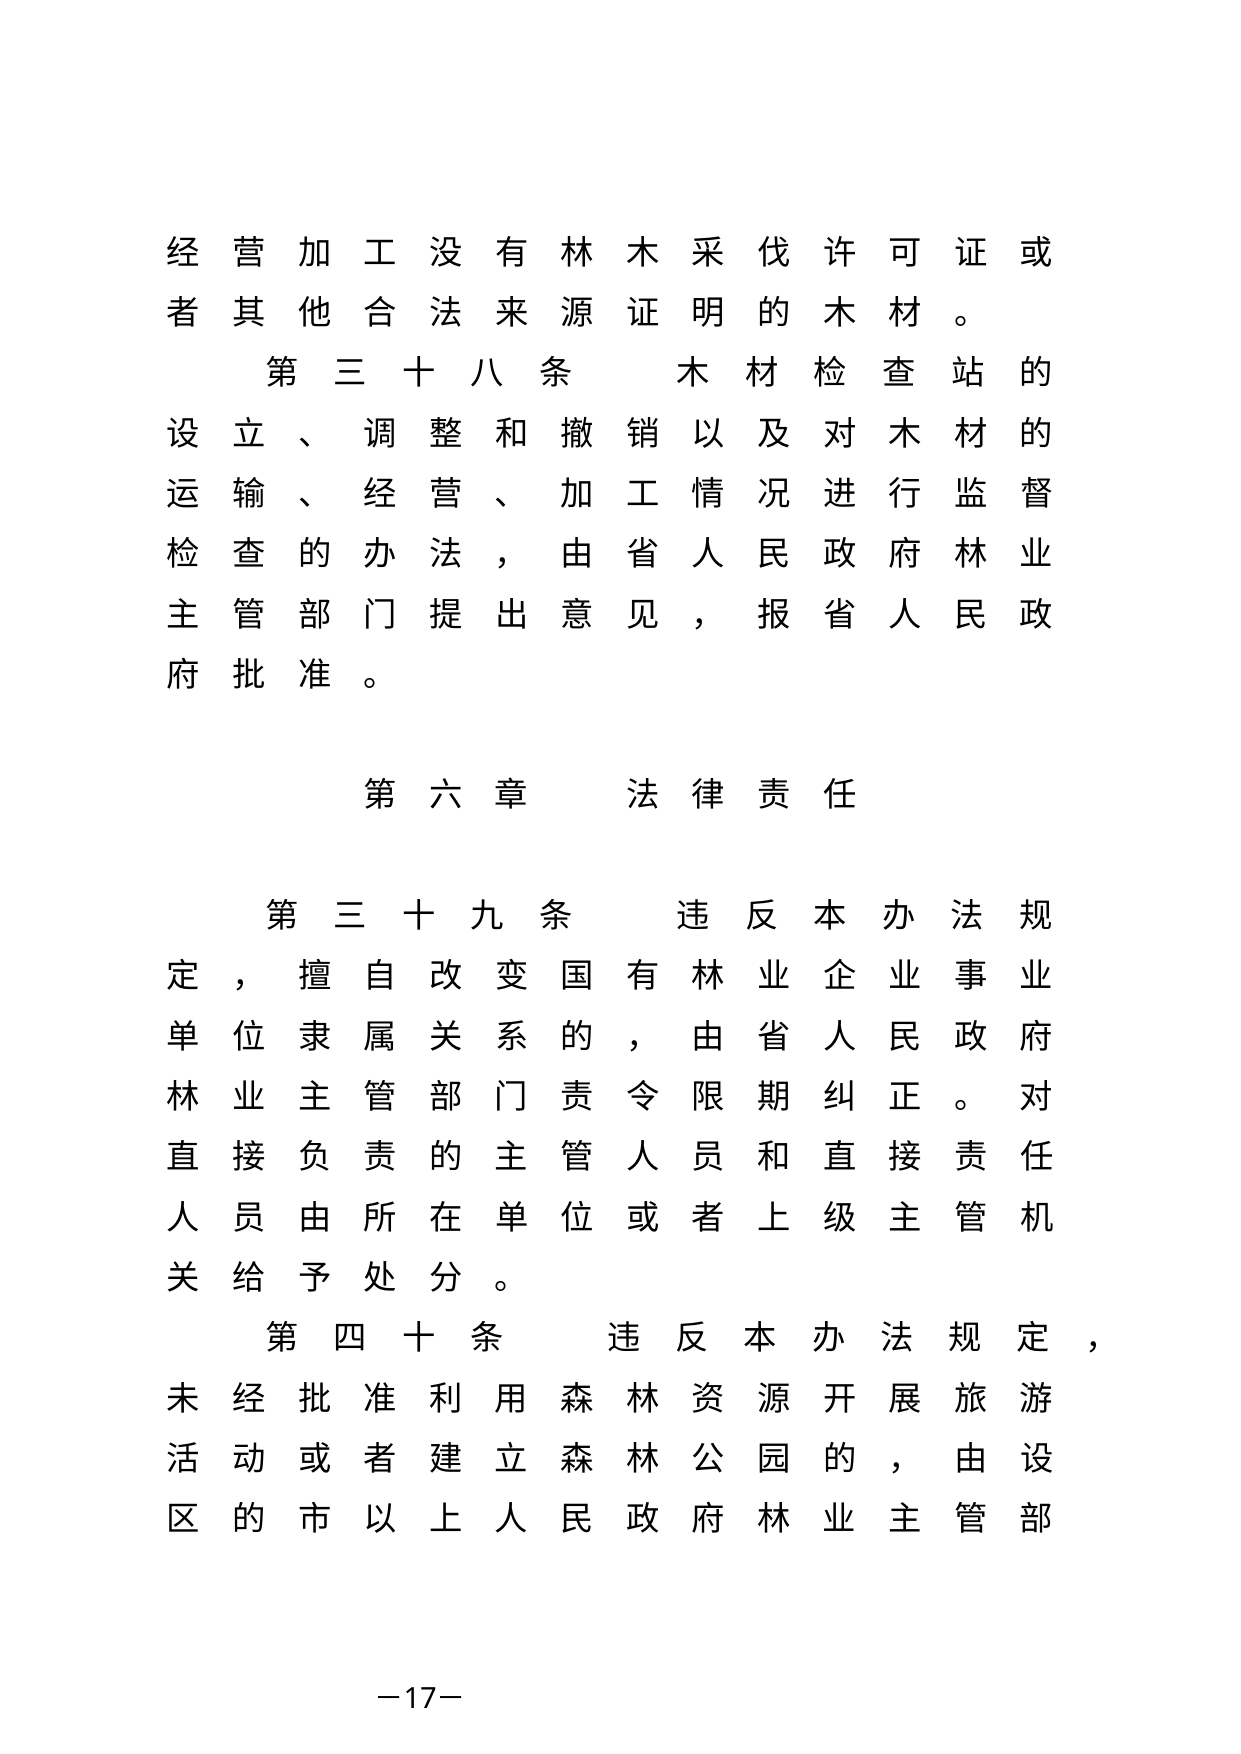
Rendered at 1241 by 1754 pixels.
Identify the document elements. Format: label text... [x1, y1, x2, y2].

text 第三十九条 违反本办法规定，擅自改变国有林业企业事业单位隶属关系的，由省人民政府林业主管部门责令限期纠正。对直接负责的主管人员和直接责任人员由所在单位或者上级主管机关给予处分。 [167, 883, 1085, 1305]
subtitle 第六章 法律责任 [167, 762, 1085, 822]
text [167, 219, 1085, 340]
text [167, 1305, 1085, 1546]
text 第三十八条 木材检查站的设立、调整和撤销以及对木材的运输、经营、加工情况进行监督检查的办法，由省人民政府林业主管部门提出意见，报省人民政府批准。 [167, 340, 1085, 702]
